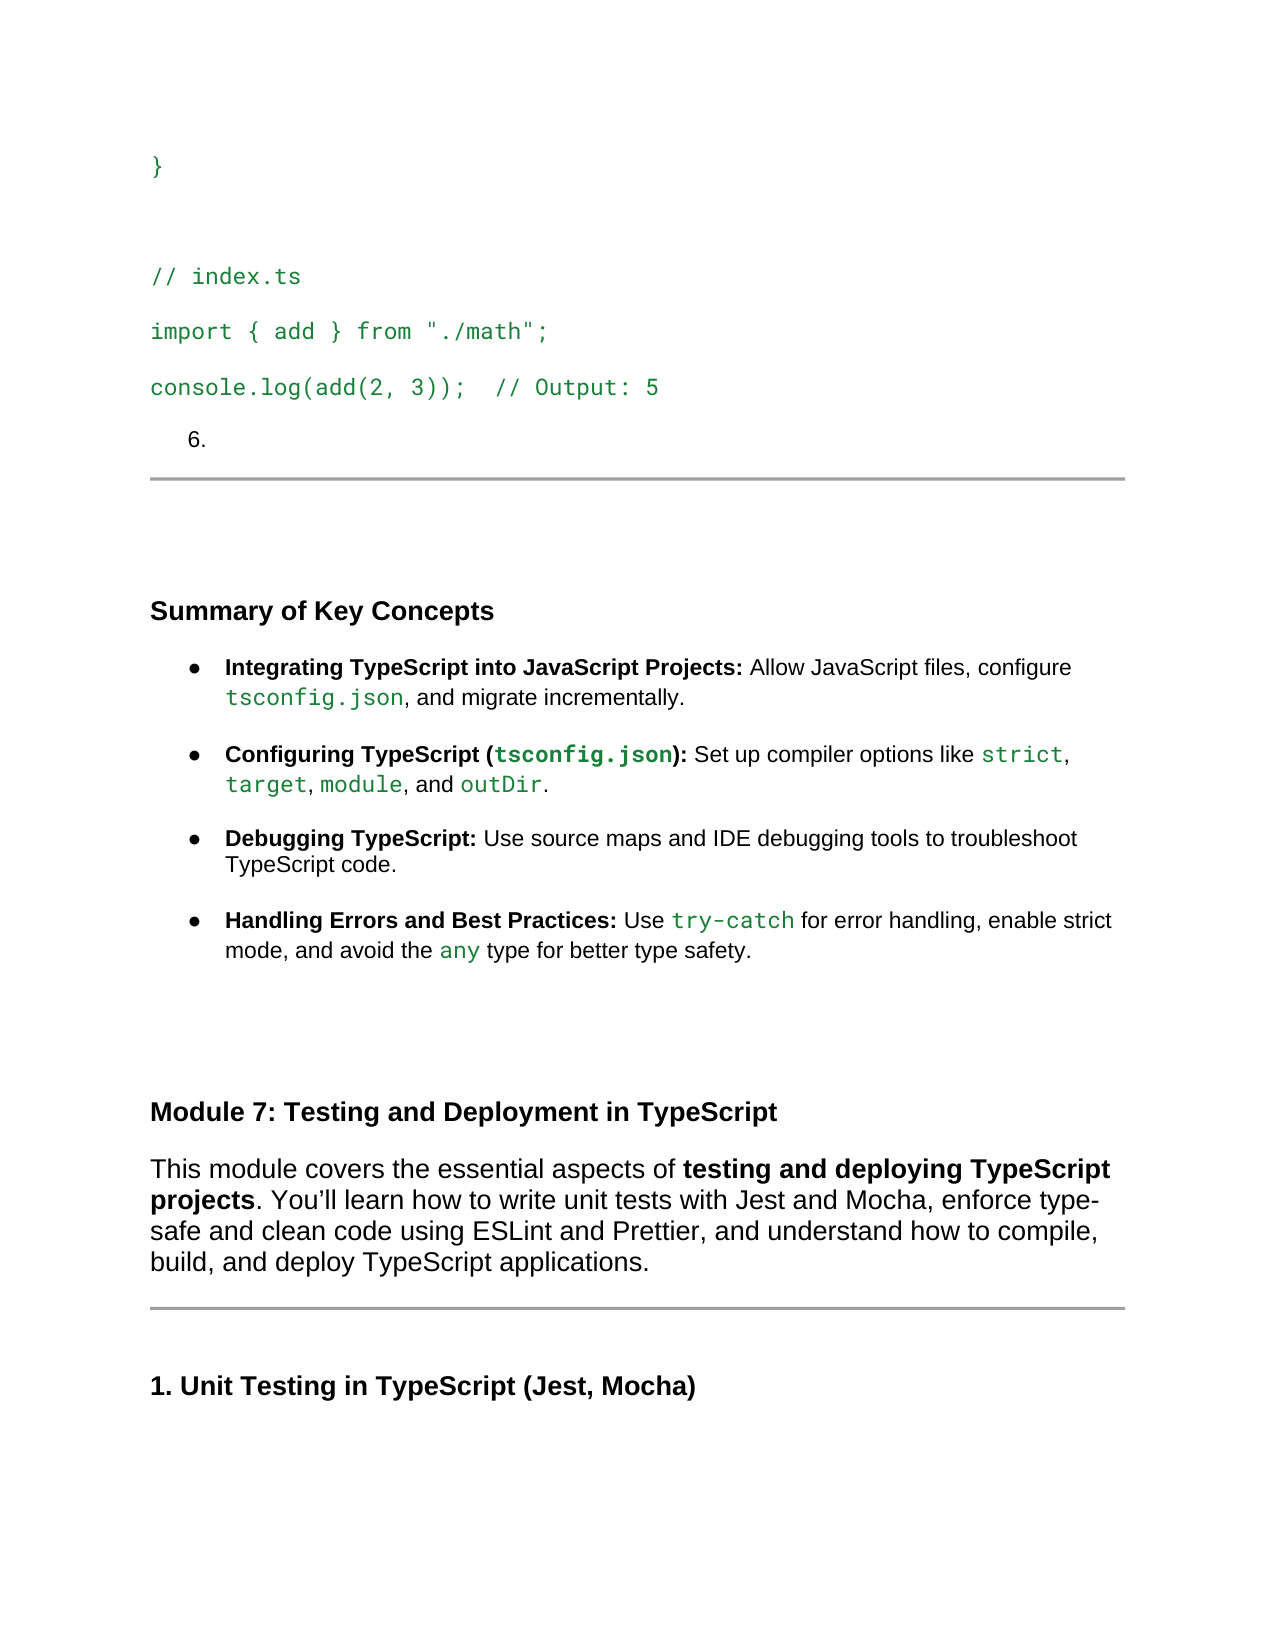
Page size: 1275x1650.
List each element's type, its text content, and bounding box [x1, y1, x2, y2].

text // index.ts [150, 260, 1125, 291]
text } [150, 150, 1125, 180]
list Configuring TypeScript (tsconfig.json): Set up compiler options like strict, target, module, and outDir. [187, 738, 1125, 825]
list Handling Errors and Best Practices: Use try-catch for error handling, enable strict mode, and avoid the any type for better type safety. [187, 904, 1125, 964]
subtitle Summary of Key Concepts [150, 595, 1125, 626]
subtitle Module 7: Testing and Deployment in TypeScript [150, 1096, 1125, 1128]
text console.log(add(2, 3)); // Output: 5 [150, 371, 1125, 401]
list Integrating TypeScript into JavaScript Projects: Allow JavaScript files, configure tsconfig.json, and migrate incrementally. [187, 651, 1125, 738]
text import { add } from "./math"; [150, 316, 1125, 346]
subtitle 1. Unit Testing in TypeScript (Jest, Mocha) [150, 1369, 1125, 1401]
list Debugging TypeScript: Use source maps and IDE debugging tools to troubleshoot TypeScript code. [187, 825, 1125, 904]
subtitle This module covers the essential aspects of testing and deploying TypeScript projects. You’ll learn how to write unit tests with Jest and Mocha, enforce type-safe and clean code using ESLint and Prettier, and understand how to compile, build, and deploy TypeScript applications. [150, 1153, 1125, 1278]
